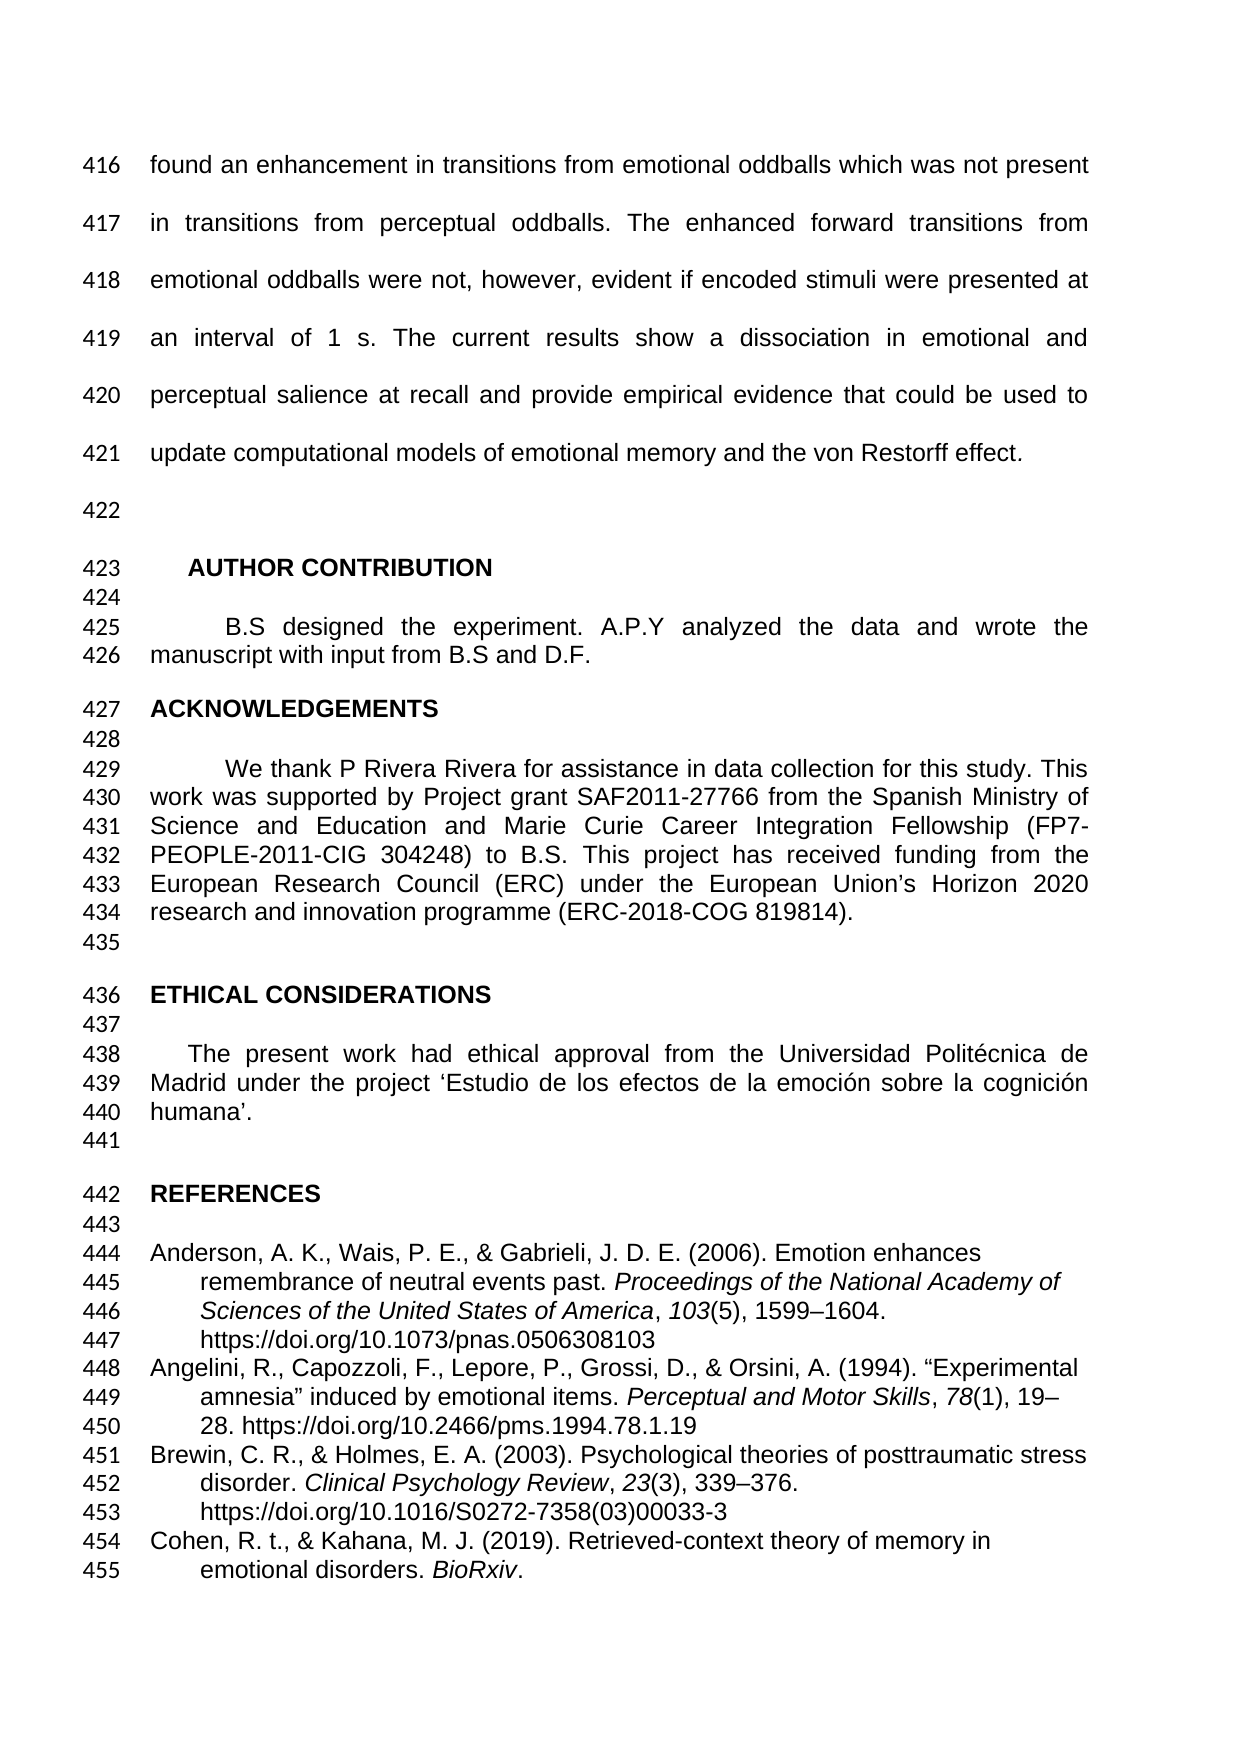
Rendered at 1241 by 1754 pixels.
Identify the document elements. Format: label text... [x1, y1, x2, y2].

text Cohen, R. t., & Kahana, M. J. (2019). Retrieved-context theory of memory in emotional disorders. BioRxiv. [150, 1526, 1090, 1583]
text Brewin, C. R., & Holmes, E. A. (2003). Psychological theories of posttraumatic stress disorder. Clinical Psychology Review, 23(3), 339–376. https://doi.org/10.1016/S0272-7358(03)00033-3 [150, 1439, 1090, 1526]
text B.S designed the experiment. A.P.Y analyzed the data and wrote the manuscript with input from B.S and D.F. [150, 612, 1090, 669]
subtitle ETHICAL CONSIDERATIONS [150, 980, 1090, 1008]
text We thank P Rivera Rivera for assistance in data collection for this study. This work was supported by Project grant SAF2011-27766 from the Spanish Ministry of Science and Education and Marie Curie Career Integration Fellowship (FP7-PEOPLE-2011-CIG 304248) to B.S. This project has received funding from the European Research Council (ERC) under the European Union’s Horizon 2020 research and innovation programme (ERC-2018-COG 819814). [150, 753, 1090, 926]
text Anderson, A. K., Wais, P. E., & Gabrieli, J. D. E. (2006). Emotion enhances remembrance of neutral events past. Proceedings of the National Academy of Sciences of the United States of America, 103(5), 1599–1604. https://doi.org/10.1073/pnas.0506308103 [150, 1238, 1090, 1353]
text Angelini, R., Capozzoli, F., Lepore, P., Grossi, D., & Orsini, A. (1994). “Experimental amnesia” induced by emotional items. Perceptual and Motor Skills, 78(1), 19–28. https://doi.org/10.2466/pms.1994.78.1.19 [150, 1353, 1090, 1439]
text AUTHOR CONTRIBUTION [150, 552, 1090, 581]
subtitle ACKNOWLEDGEMENTS [150, 694, 1090, 723]
text The present work had ethical approval from the Universidad Politécnica de Madrid under the project ‘Estudio de los efectos de la emoción sobre la cognición humana’. [150, 1039, 1090, 1125]
subtitle REFERENCES [150, 1179, 1090, 1208]
